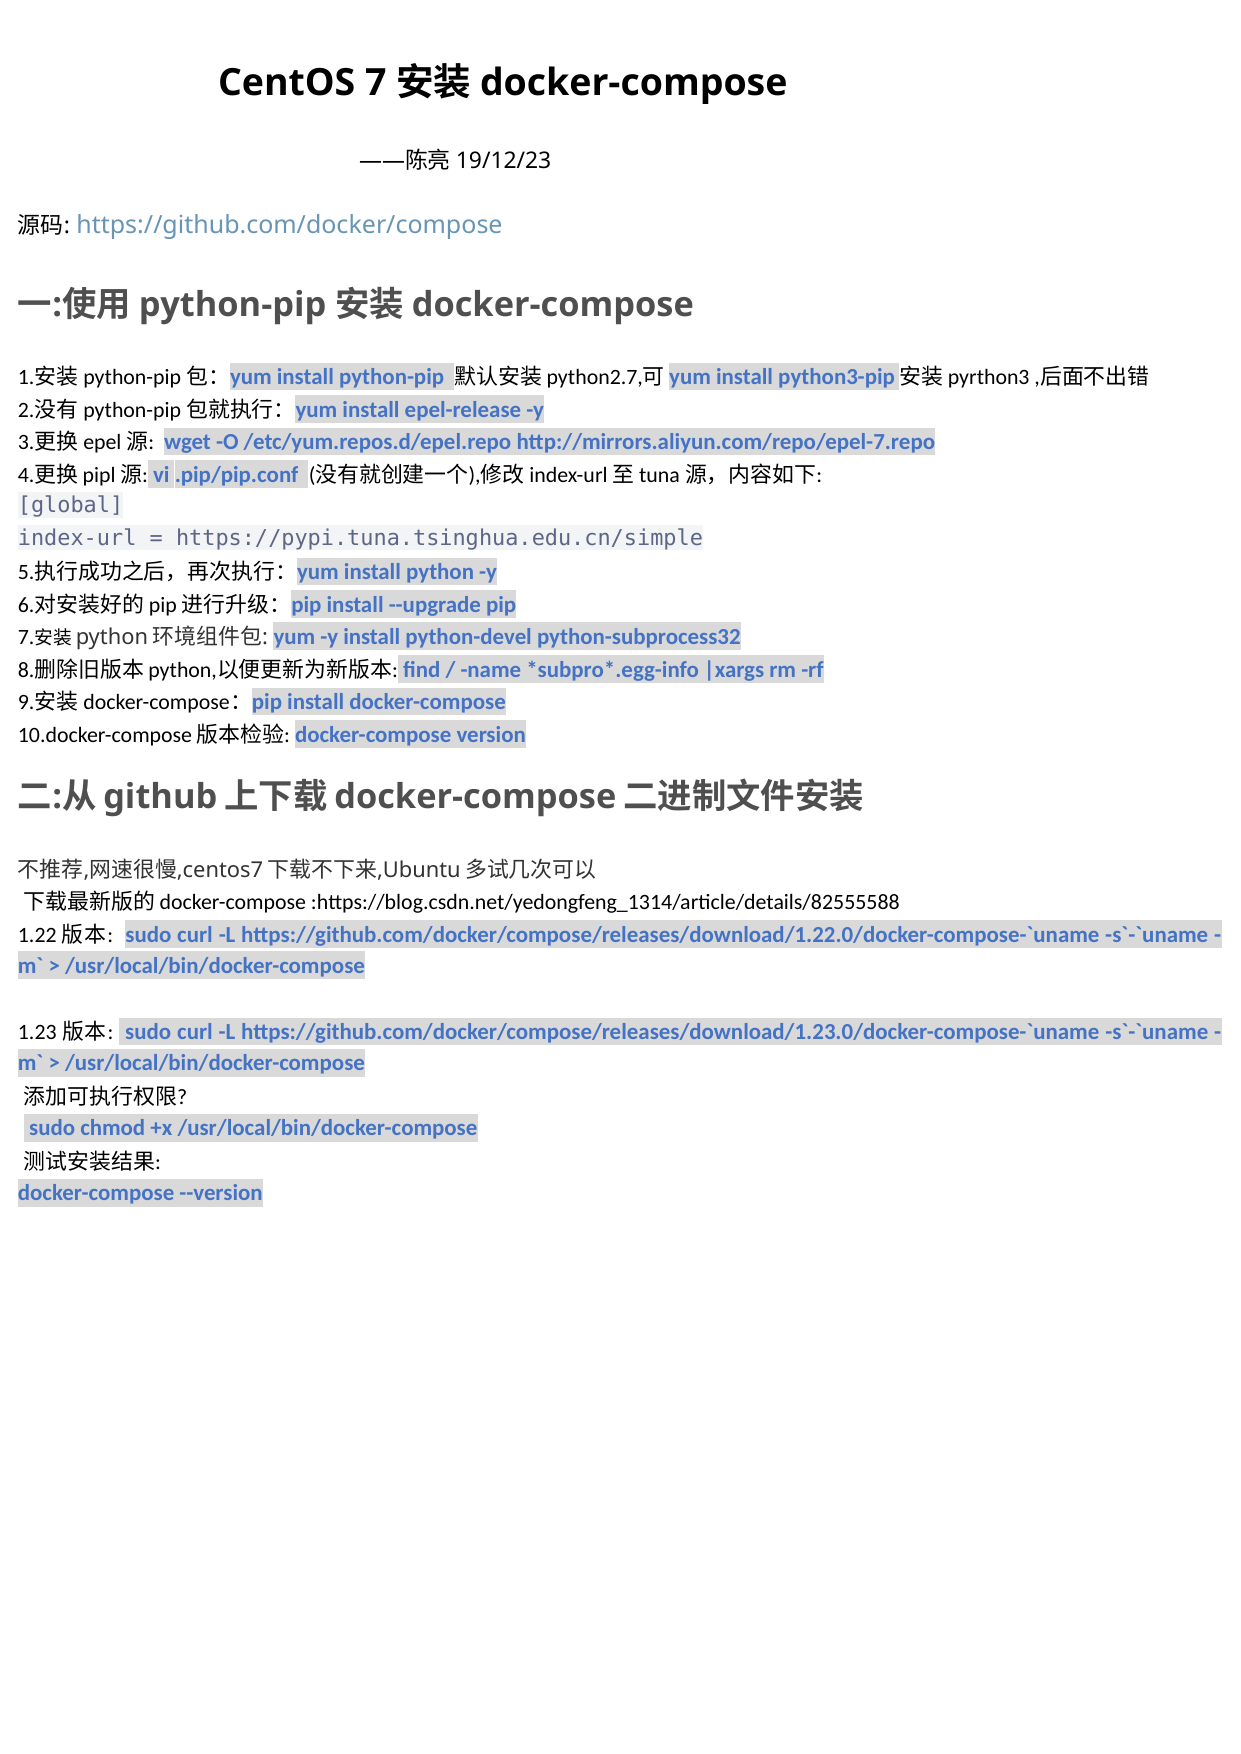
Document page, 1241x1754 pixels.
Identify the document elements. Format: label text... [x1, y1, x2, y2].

subtitle 一:使用 python-pip 安装 docker-compose [18, 269, 1222, 334]
text docker-compose --version [18, 1176, 1222, 1209]
text 添加可执行权限? [18, 1079, 1222, 1111]
text 8.删除旧版本python,以便更新为新版本: find / -name *subpro*.egg-info |xargs rm -rf [18, 651, 1222, 684]
text 1.安装 python-pip 包：yum install python-pip 默认安装python2.7,可yum install python3-pip安装pyrthon3 ,后面不出错 [18, 359, 1222, 391]
text sudo chmod +x /usr/local/bin/docker-compose [18, 1111, 1222, 1144]
text [global] [18, 489, 1222, 521]
text index-url = https://pypi.tuna.tsinghua.edu.cn/simple [18, 521, 1222, 554]
text 1.23版本: sudo curl -L https://github.com/docker/compose/releases/download/1.23.0/docker-compose-`uname -s`-`uname -m` > /usr/local/bin/docker-compose [18, 1014, 1222, 1079]
text 4.更换pipl源: vi .pip/pip.conf (没有就创建一个),修改 index-url 至 tuna 源，内容如下: [18, 456, 1222, 489]
text ——陈亮 19/12/23 [18, 126, 1222, 191]
text 2.没有 python-pip 包就执行：yum install epel-release -y [18, 391, 1222, 424]
text 7.安装python环境组件包: yum -y install python-devel python-subprocess32 [18, 619, 153, 651]
text 9.安装 docker-compose：pip install docker-compose [18, 684, 1222, 716]
text 下载最新版的docker-compose :https://blog.csdn.net/yedongfeng_1314/article/details/82555588 [18, 884, 1222, 916]
subtitle CentOS 7 安装 docker-compose [105, 47, 1222, 112]
text 测试安装结果: [18, 1144, 1222, 1176]
text 10.docker-compose版本检验: docker-compose version [18, 716, 1222, 749]
text 7.安装python环境组件包: yum -y install python-devel python-subprocess32 [262, 619, 1222, 651]
text 6.对安装好的 pip 进行升级：pip install --upgrade pip [18, 586, 1222, 619]
text 不推荐,网速很慢,centos7下载不下来,Ubuntu多试几次可以 [18, 851, 1222, 884]
text 1.22版本: sudo curl -L https://github.com/docker/compose/releases/download/1.22.0/docker-compose-`uname -s`-`uname -m` > /usr/local/bin/docker-compose [18, 916, 1222, 981]
subtitle 二:从github上下载docker-compose二进制文件安装 [18, 761, 1222, 826]
text 5.执行成功之后，再次执行：yum install python -y [18, 554, 1222, 586]
text 源码: https://github.com/docker/compose [18, 191, 1222, 256]
text 3.更换 epel 源: wget -O /etc/yum.repos.d/epel.repo http://mirrors.aliyun.com/repo/epel-7.repo [18, 424, 1222, 456]
